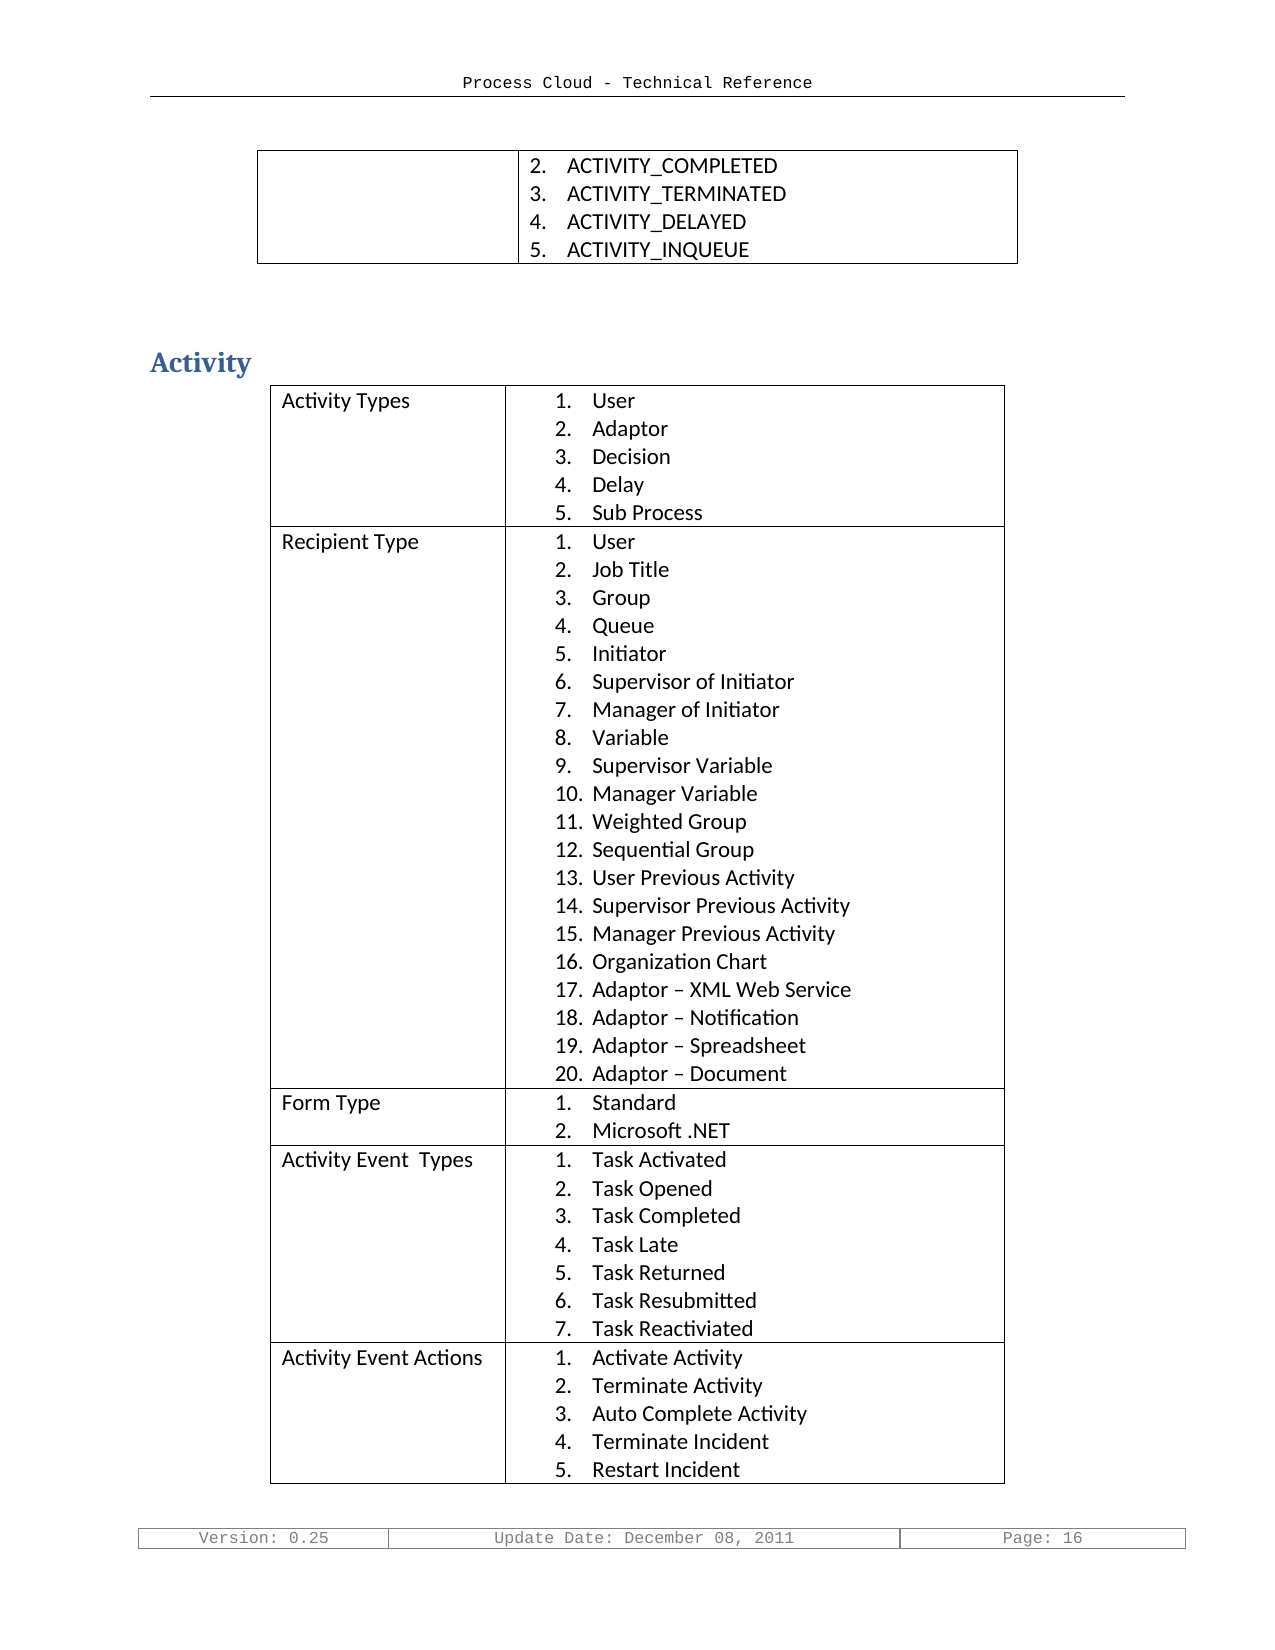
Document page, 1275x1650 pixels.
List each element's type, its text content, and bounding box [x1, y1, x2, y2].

table_cell Standard Microsoft .NET [506, 1089, 1004, 1144]
table_cell Form Type [271, 1089, 505, 1144]
table_cell Recipient Type [271, 527, 505, 1087]
table_header User Adaptor Decision Delay Sub Process [506, 386, 1004, 526]
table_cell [506, 1343, 1004, 1483]
table_cell Task Activated Task Opened Task Completed Task Late Task Returned Task Resubmitted Task Reactiviated [506, 1146, 1004, 1342]
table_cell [519, 151, 1017, 263]
table_header Activity Types [271, 386, 505, 526]
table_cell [258, 151, 518, 263]
table_cell User Job Title Group Queue Initiator Supervisor of Initiator Manager of Initiator Variable Supervisor Variable Manager Variable Weighted Group Sequential Group User Previous Activity Supervisor Previous Activity Manager Previous Activity Organization Chart Adaptor – XML Web Service Adaptor – Notification Adaptor – Spreadsheet Adaptor – Document [506, 527, 1004, 1087]
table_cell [271, 1343, 505, 1483]
table_cell Activity Event Types [271, 1146, 505, 1342]
subtitle Activity [150, 346, 1125, 380]
